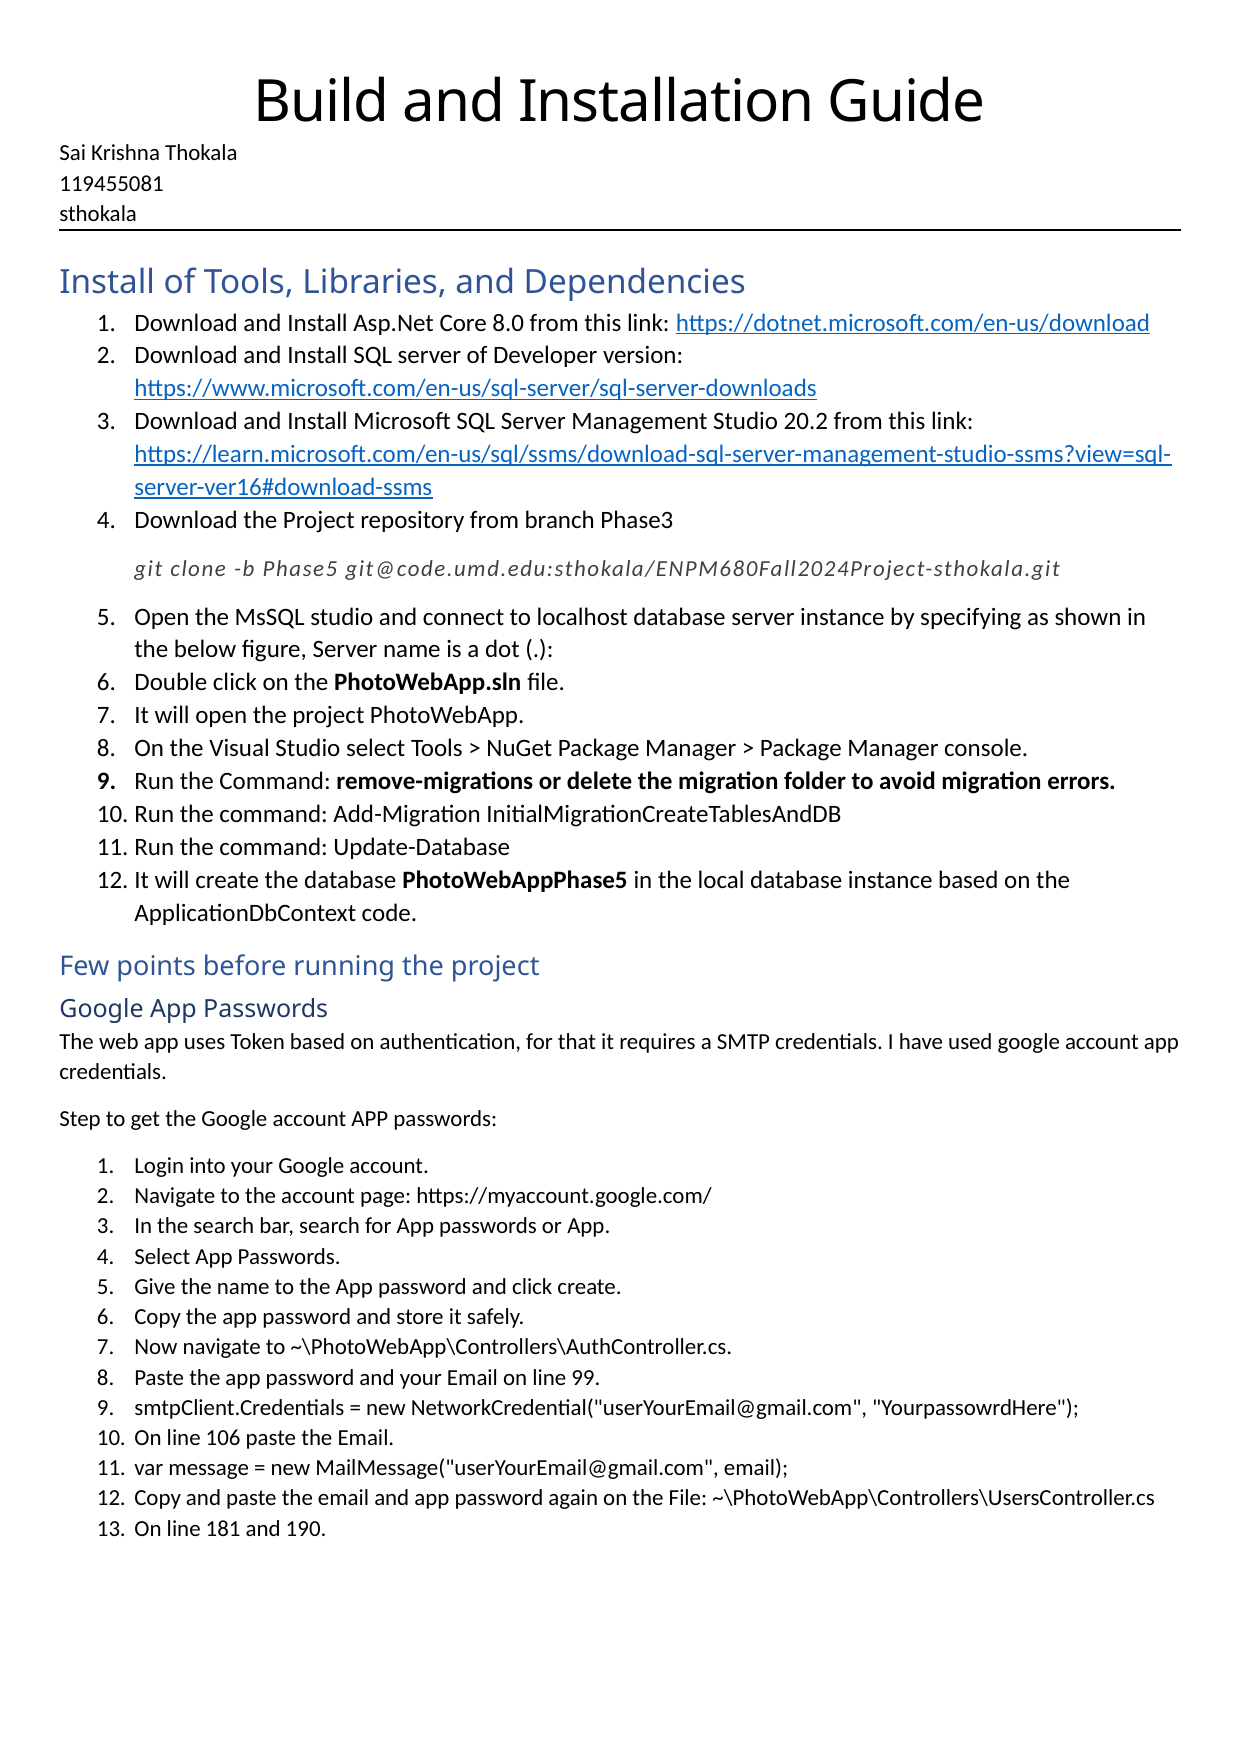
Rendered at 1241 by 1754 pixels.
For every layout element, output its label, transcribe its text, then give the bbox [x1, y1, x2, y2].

list It will open the project PhotoWebApp. [97, 699, 1181, 730]
text Sai Krishna Thokala [59, 138, 1181, 167]
text Step to get the Google account APP passwords: [59, 1104, 1181, 1132]
title Build and Installation Guide [59, 59, 1181, 138]
list It will create the database PhotoWebAppPhase5 in the local database instance based on the ApplicationDbContext code. [97, 864, 1181, 927]
list Select App Passwords. [97, 1242, 1181, 1270]
list Download and Install Microsoft SQL Server Management Studio 20.2 from this link: https://learn.microsoft.com/en-us/sql/ssms/download-sql-server-management-studio-ssms?view=sql-server-ver16#download-ssms [97, 406, 1181, 502]
list On line 106 paste the Email. [97, 1423, 1181, 1451]
list Give the name to the App password and click create. [97, 1272, 1181, 1300]
text 119455081 [59, 169, 1181, 197]
list Run the Command: remove-migrations or delete the migration folder to avoid migration errors. [97, 765, 1181, 796]
list Copy the app password and store it safely. [97, 1302, 1181, 1330]
list smtpClient.Credentials = new NetworkCredential("userYourEmail@gmail.com", "YourpassowrdHere"); [97, 1393, 1181, 1421]
list Run the command: Update-Database [97, 831, 1181, 862]
list Paste the app password and your Email on line 99. [97, 1363, 1181, 1391]
subtitle Few points before running the project [59, 947, 1181, 983]
list Run the command: Add-Migration InitialMigrationCreateTablesAndDB [97, 798, 1181, 829]
text sthokala [59, 199, 1181, 229]
subtitle git clone -b Phase5 git@code.umd.edu:sthokala/ENPM680Fall2024Project-sthokala.git [134, 554, 1181, 582]
list Copy and paste the email and app password again on the File: ~\PhotoWebApp\Controllers\UsersController.cs [97, 1483, 1181, 1512]
subtitle Google App Passwords [59, 991, 1181, 1024]
list var message = new MailMessage("userYourEmail@gmail.com", email); [97, 1453, 1181, 1481]
list On the Visual Studio select Tools > NuGet Package Manager > Package Manager console. [97, 732, 1181, 763]
subtitle Install of Tools, Libraries, and Dependencies [59, 258, 1181, 303]
list Download and Install Asp.Net Core 8.0 from this link: https://dotnet.microsoft.com/en-us/download [97, 307, 1181, 337]
list Open the MsSQL studio and connect to localhost database server instance by specifying as shown in the below figure, Server name is a dot (.): [97, 601, 1181, 664]
list Download and Install SQL server of Developer version: https://www.microsoft.com/en-us/sql-server/sql-server-downloads [97, 340, 1181, 403]
list Double click on the PhotoWebApp.sln file. [97, 667, 1181, 697]
text The web app uses Token based on authentication, for that it requires a SMTP credentials. I have used google account app credentials. [59, 1027, 1181, 1086]
list Navigate to the account page: https://myaccount.google.com/ [97, 1181, 1181, 1209]
list In the search bar, search for App passwords or App. [97, 1212, 1181, 1240]
list Now navigate to ~\PhotoWebApp\Controllers\AuthController.cs. [97, 1332, 1181, 1361]
list On line 181 and 190. [97, 1514, 1181, 1542]
list Download the Project repository from branch Phase3 [97, 504, 1181, 535]
list Login into your Google account. [97, 1151, 1181, 1179]
